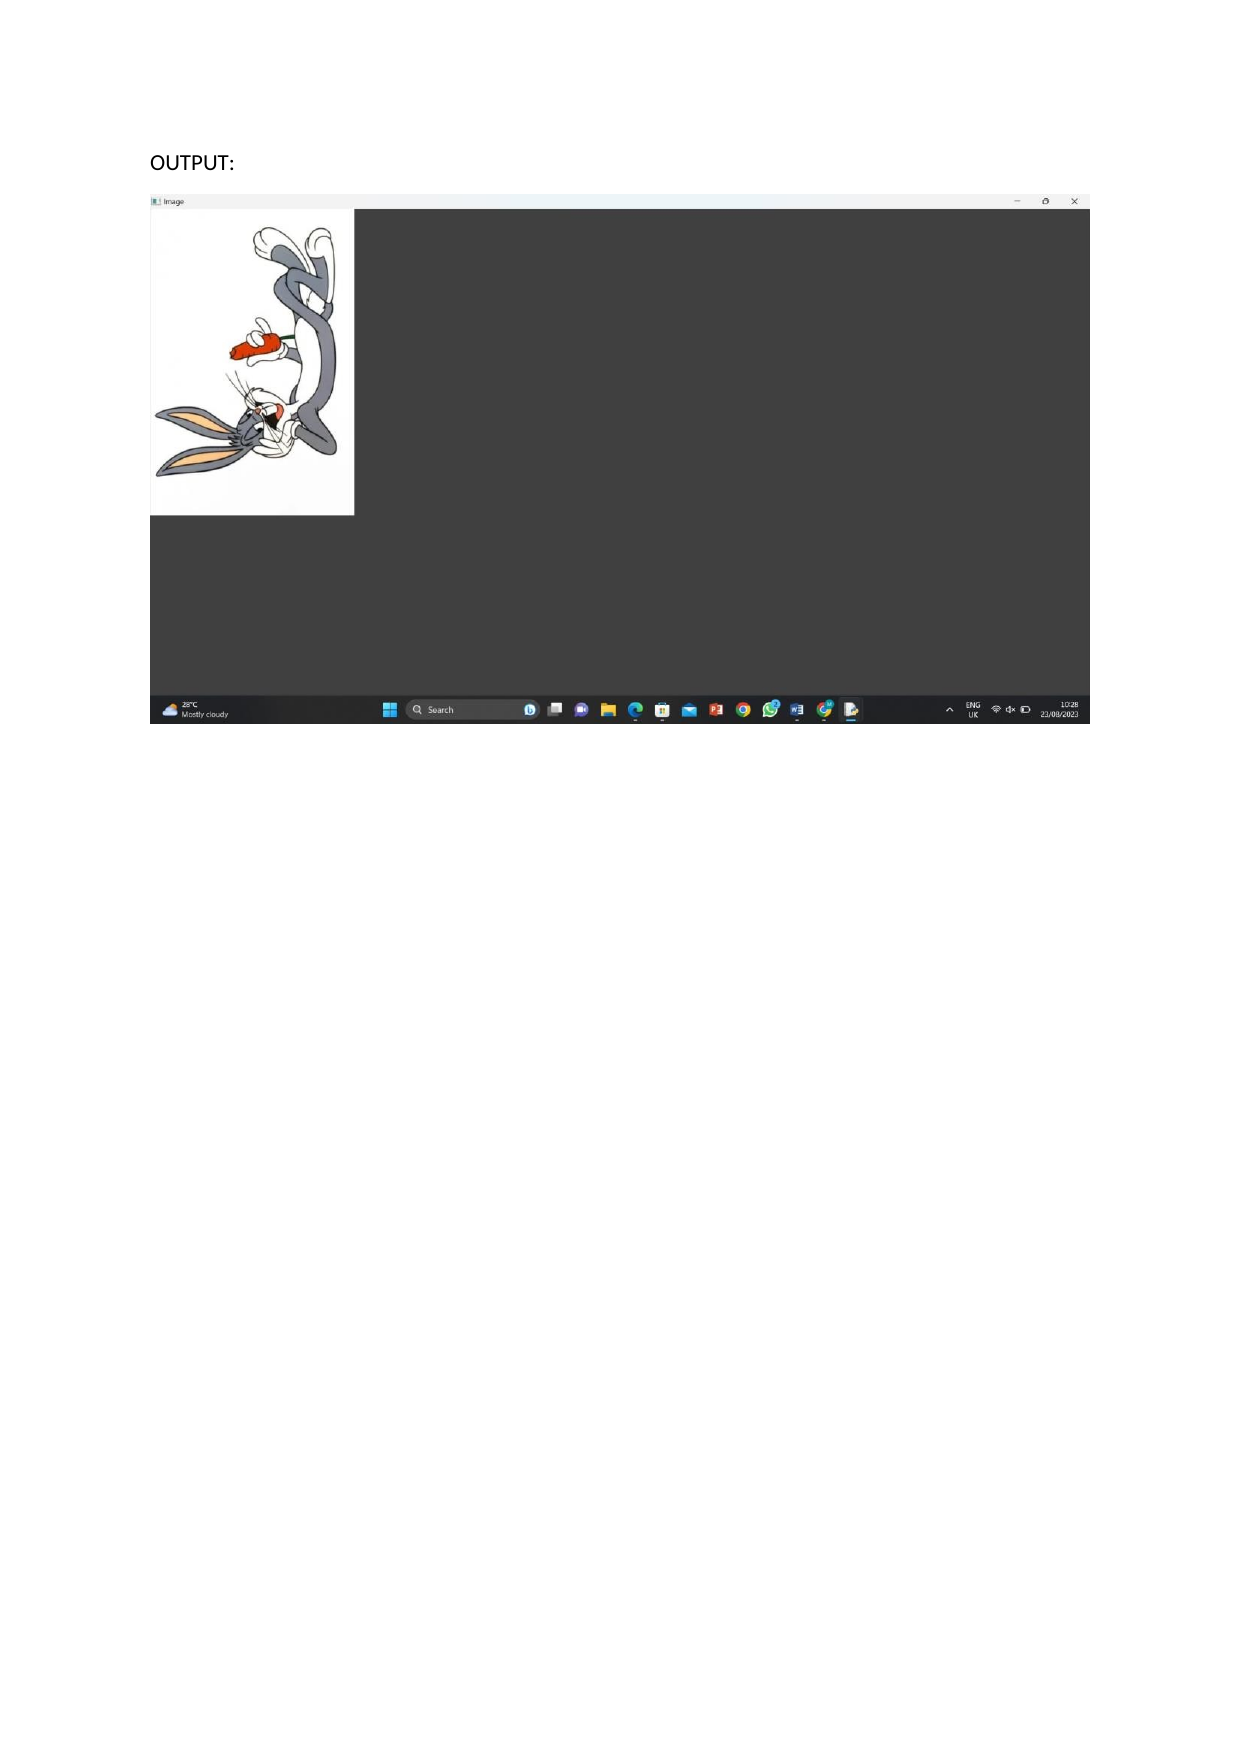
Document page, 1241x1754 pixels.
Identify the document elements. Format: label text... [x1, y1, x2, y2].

picture [150, 194, 1090, 724]
text OUTPUT: [150, 148, 1101, 176]
